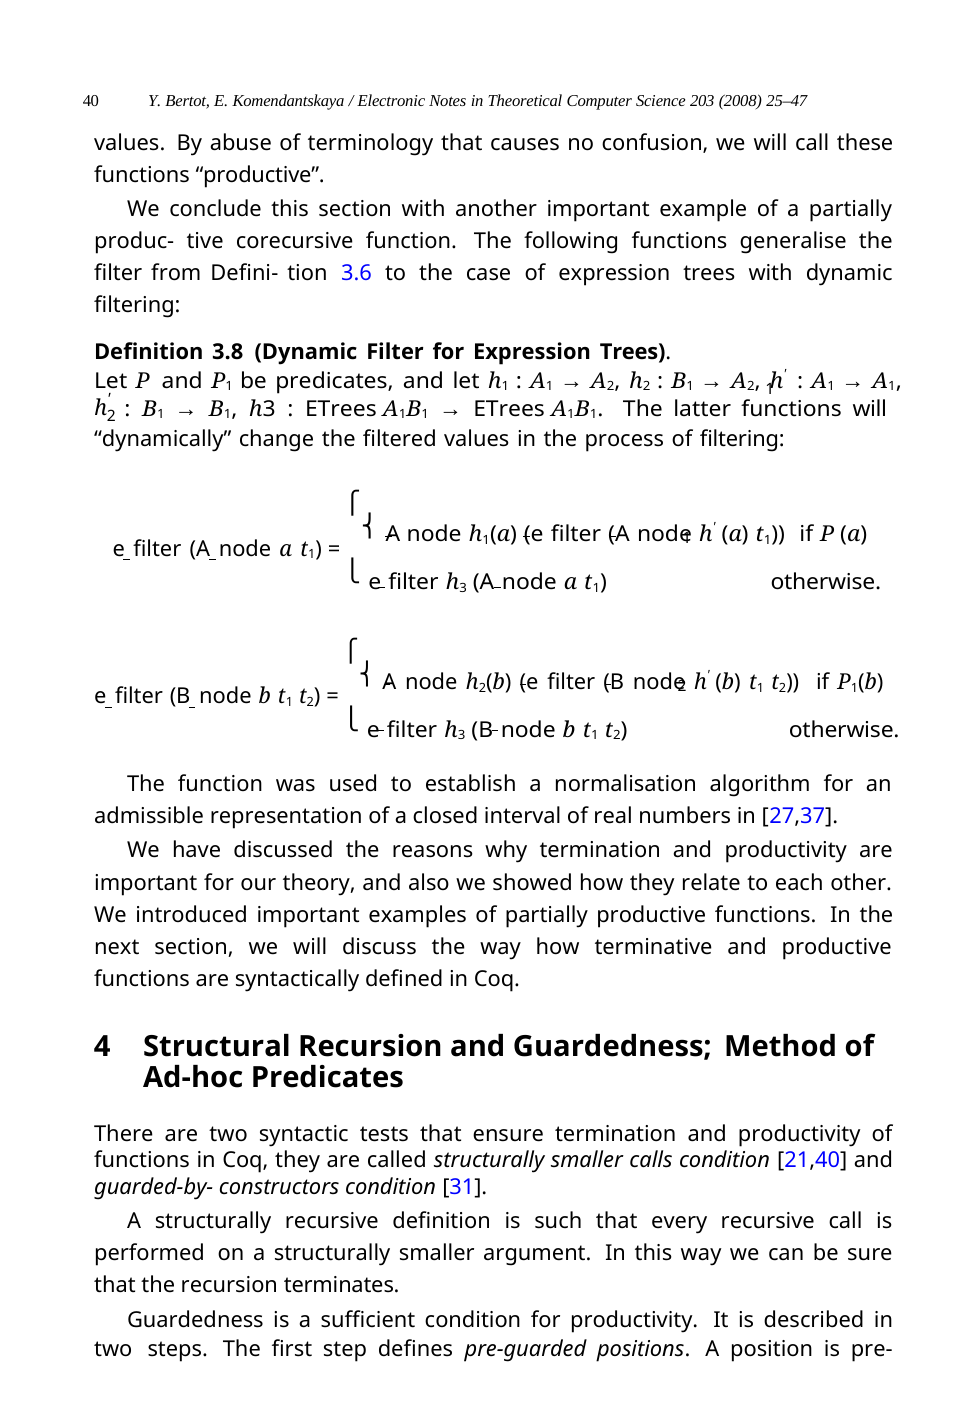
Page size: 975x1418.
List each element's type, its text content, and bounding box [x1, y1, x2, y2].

subtitle Definition 3.8 (Dynamic Filter for Expression Trees). [94, 336, 906, 366]
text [94, 1304, 893, 1363]
text ⎧⎨ A node h2(b) (e filter (B node h' (b) t1 t2)) if P1(b) [342, 638, 906, 696]
text ⎩ e filter h3 (A node a t1) otherwise. [344, 558, 906, 596]
text ' : B1 → B1, h3 : ETrees A1B1 → ETrees A1B1. The latter functions will [107, 394, 906, 422]
text We have discussed the reasons why termination and productivity are important for our theory, and also we showed how they relate to each other. We introduced important examples of partially productive functions. In the next section, we will discuss the way how terminative and productive functions are syntactically defined in Coq. [94, 834, 893, 993]
text values. By abuse of terminology that causes no confusion, we will call these functions “productive”. [94, 127, 893, 188]
text The function was used to establish a normalisation algorithm for an admissible representation of a closed interval of real numbers in [27,37]. [94, 768, 893, 830]
text There are two syntactic tests that ensure termination and productivity of functions in Coq, they are called structurally smaller calls condition [21,40] and guarded-by- constructors condition [31]. [94, 1120, 893, 1201]
text A structurally recursive definition is such that every recursive call is performed on a structurally smaller argument. In this way we can be sure that the recursion terminates. [94, 1205, 893, 1299]
text ⎩ e filter h3 (B node b t1 t2) otherwise. [342, 706, 906, 743]
subtitle Structural Recursion and Guardedness; Method of Ad-hoc Predicates [94, 1031, 893, 1096]
text Let P and P1 be predicates, and let h1 : A1 → A2, h2 : B1 → A2, h' : A1 → A1, [94, 366, 906, 394]
text We conclude this section with another important example of a partially produc- tive corecursive function. The following functions generalise the filter from Defini- tion 3.6 to the case of expression trees with dynamic filtering: [94, 193, 893, 319]
text ⎧⎨ A node h1(a) (e filter (A node h' (a) t1)) if P (a) [344, 490, 906, 548]
text “dynamically” change the filtered values in the process of filtering: [94, 423, 906, 453]
